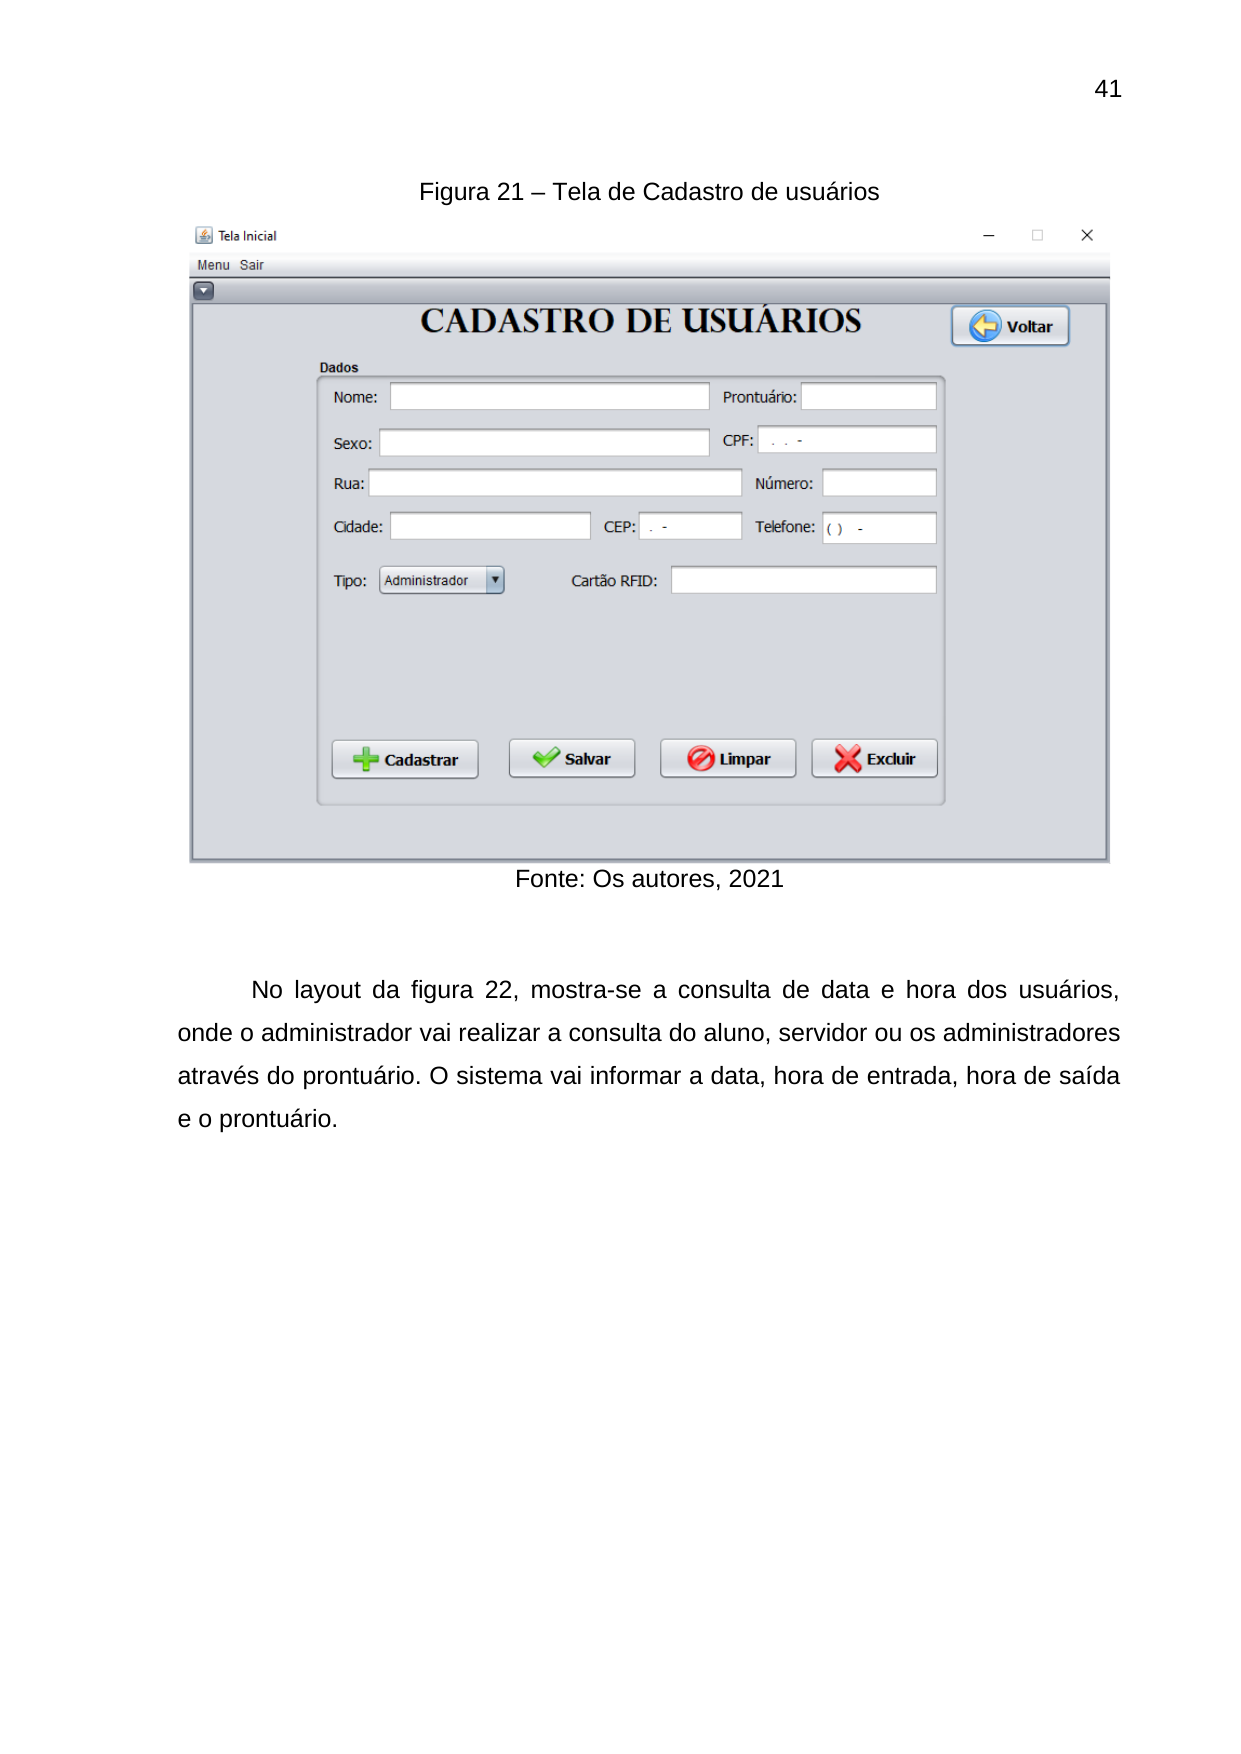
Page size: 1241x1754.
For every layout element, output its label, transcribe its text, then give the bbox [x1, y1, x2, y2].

subtitle Figura 21 – Tela de Cadastro de usuários [177, 177, 1122, 206]
text Fonte: Os autores, 2021 [177, 863, 1122, 892]
picture [189, 220, 1110, 864]
text No layout da figura 22, mostra-se a consulta de data e hora dos usuários, onde o administrador vai realizar a consulta do aluno, servidor ou os administradores através do prontuário. O sistema vai informar a data, hora de entrada, hora de saída e o prontuário. [177, 975, 1122, 1133]
